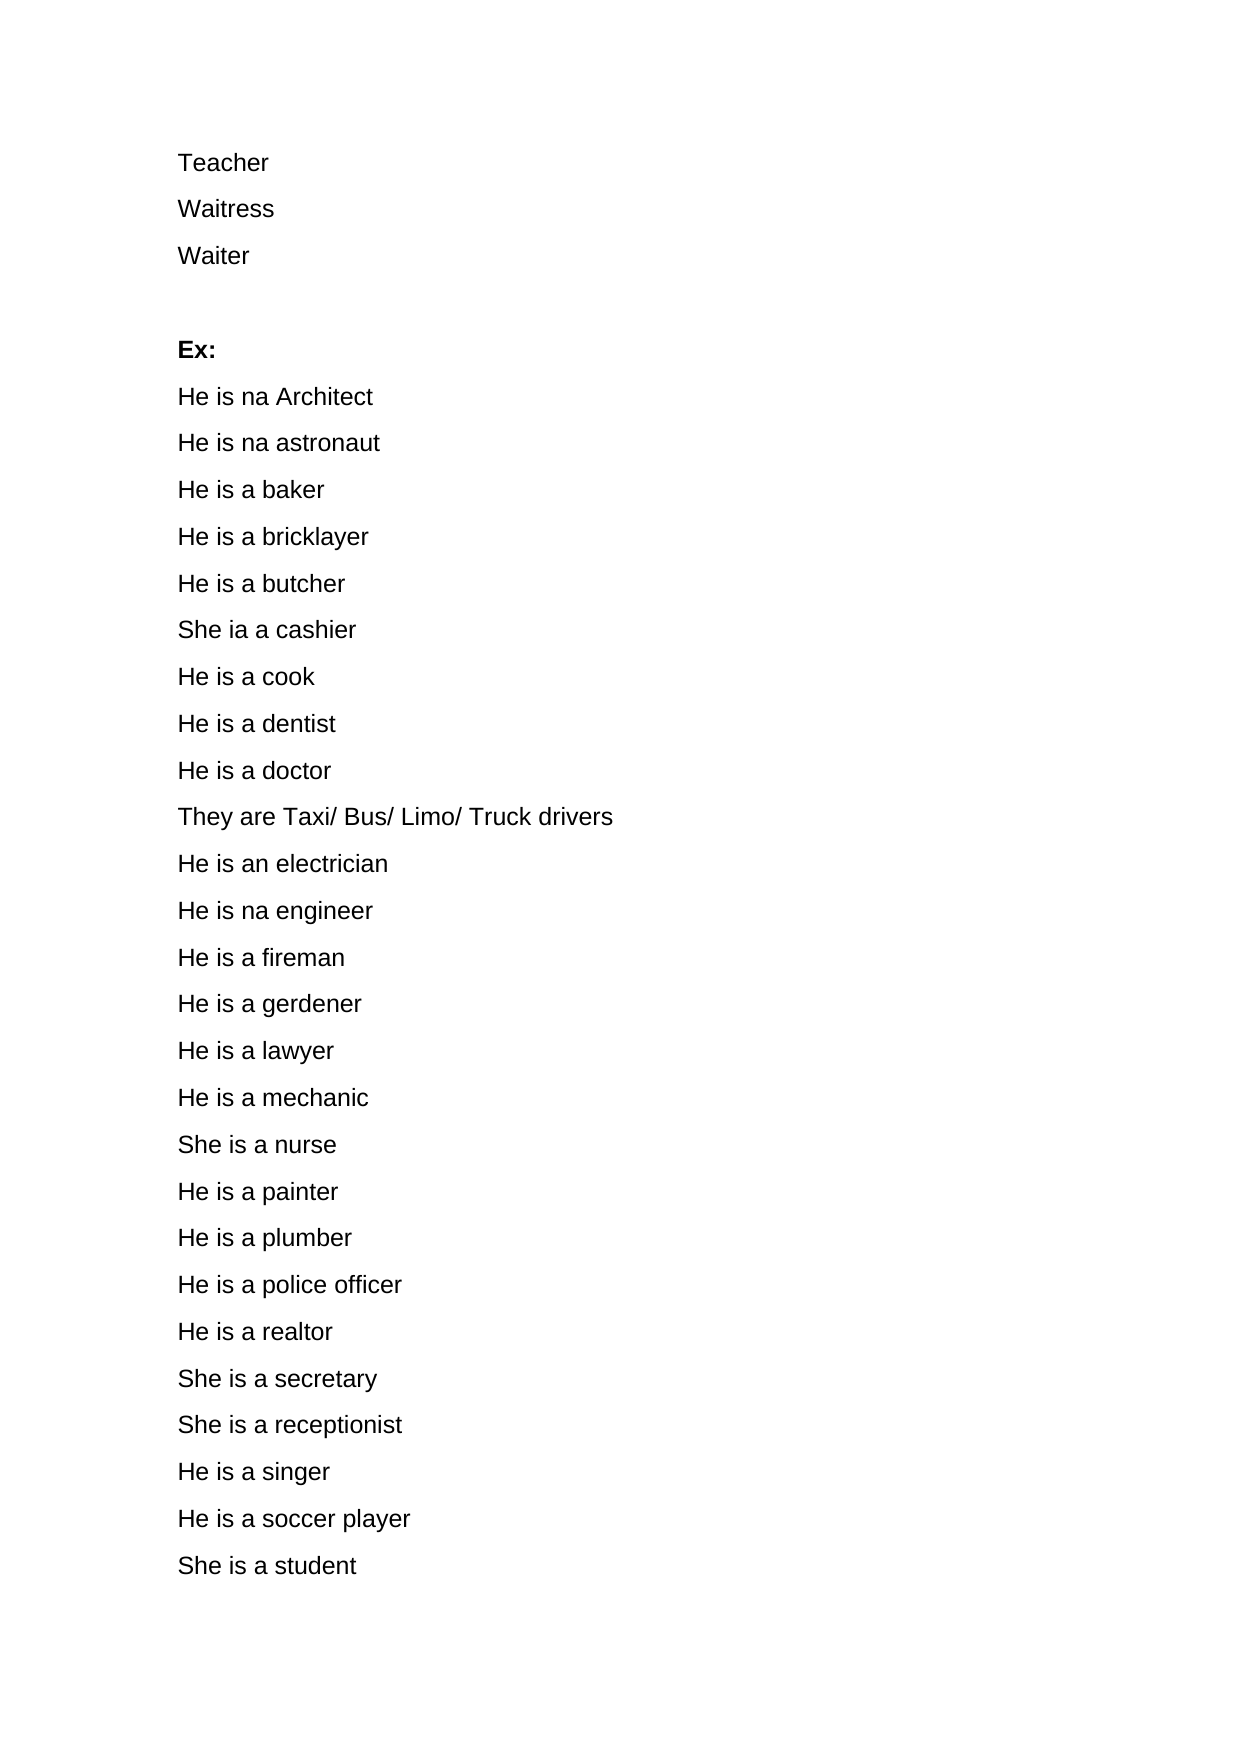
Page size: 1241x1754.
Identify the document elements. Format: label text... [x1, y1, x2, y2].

text He is an electrician [177, 849, 1063, 878]
text He is a plumber [177, 1223, 1063, 1252]
text He is a butcher [177, 568, 1063, 597]
text He is a realtor [177, 1317, 1063, 1346]
text He is a gerdener [177, 989, 1063, 1018]
text Waitress [177, 194, 1063, 223]
text Teacher [177, 148, 1063, 176]
text He is a cook [177, 662, 1063, 691]
text She is a student [177, 1551, 1063, 1579]
text He is na Architect [177, 381, 1063, 410]
text He is a bricklayer [177, 522, 1063, 551]
text He is a baker [177, 475, 1063, 504]
text He is a mechanic [177, 1083, 1063, 1112]
text Waiter [177, 241, 1063, 270]
text She is a secretary [177, 1364, 1063, 1392]
text He is a fireman [177, 943, 1063, 971]
text She is a nurse [177, 1130, 1063, 1158]
text He is a singer [177, 1457, 1063, 1486]
text She is a receptionist [177, 1410, 1063, 1439]
text He is a doctor [177, 756, 1063, 784]
text He is na astronaut [177, 428, 1063, 457]
text He is a police officer [177, 1270, 1063, 1299]
text He is na engineer [177, 896, 1063, 925]
text He is a soccer player [177, 1504, 1063, 1533]
text Ex: [177, 335, 1063, 363]
text They are Taxi/ Bus/ Limo/ Truck drivers [177, 802, 1063, 831]
text She ia a cashier [177, 615, 1063, 644]
text He is a lawyer [177, 1036, 1063, 1065]
text He is a dentist [177, 709, 1063, 738]
text He is a painter [177, 1177, 1063, 1205]
